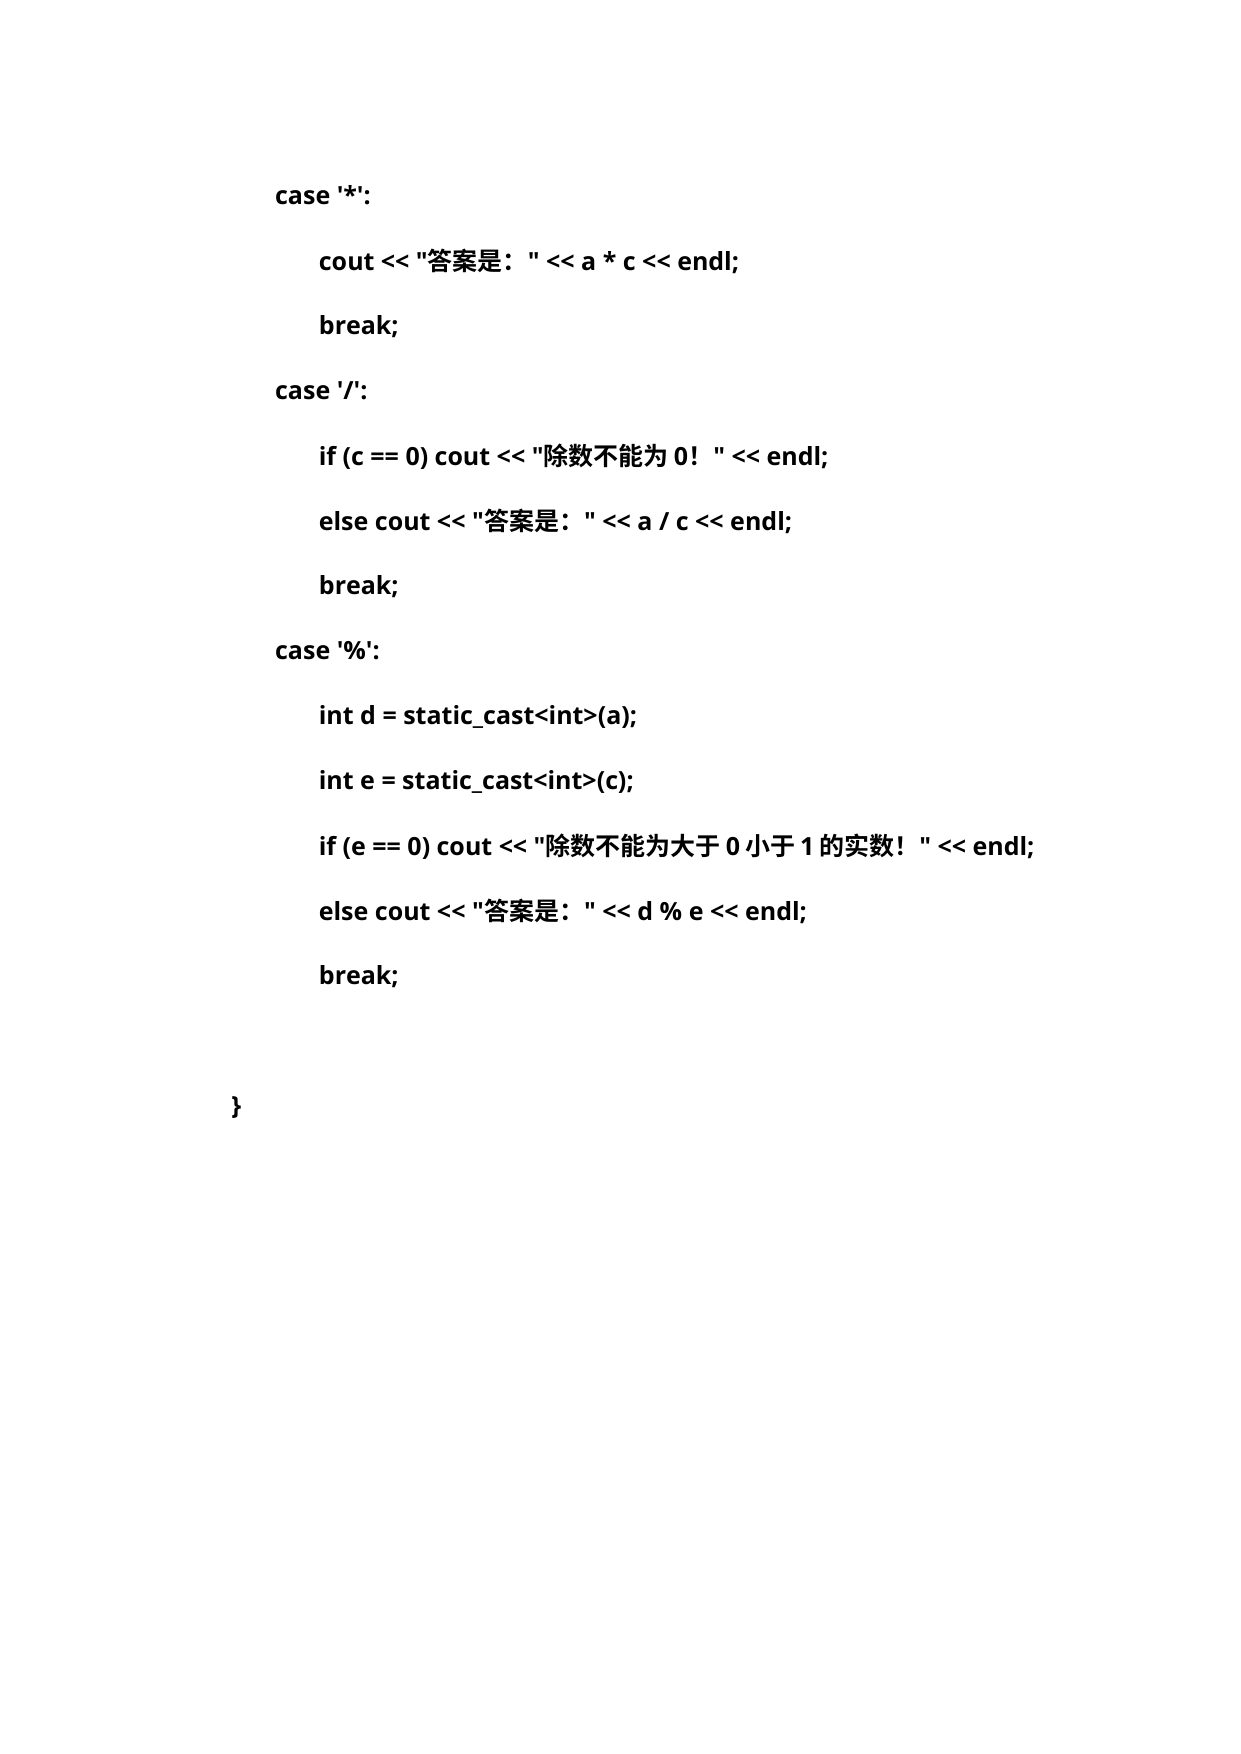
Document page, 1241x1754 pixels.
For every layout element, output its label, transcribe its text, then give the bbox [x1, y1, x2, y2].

text else cout << "答案是：" << a / c << endl; [187, 487, 1053, 552]
text case '/': [187, 357, 1053, 422]
text int d = static_cast<int>(a); [187, 682, 1053, 747]
text if (c == 0) cout << "除数不能为0！" << endl; [187, 422, 1053, 487]
text break; [187, 552, 1053, 617]
text case '*': [187, 162, 1053, 227]
text int e = static_cast<int>(c); [187, 747, 1053, 812]
text } [187, 1072, 1053, 1137]
text else cout << "答案是：" << d % e << endl; [187, 877, 1053, 942]
text cout << "答案是：" << a * c << endl; [187, 227, 1053, 292]
text break; [187, 292, 1053, 357]
text break; [187, 942, 1053, 1007]
text if (e == 0) cout << "除数不能为大于0小于1的实数！" << endl; [187, 812, 1053, 877]
text case '%': [187, 617, 1053, 682]
